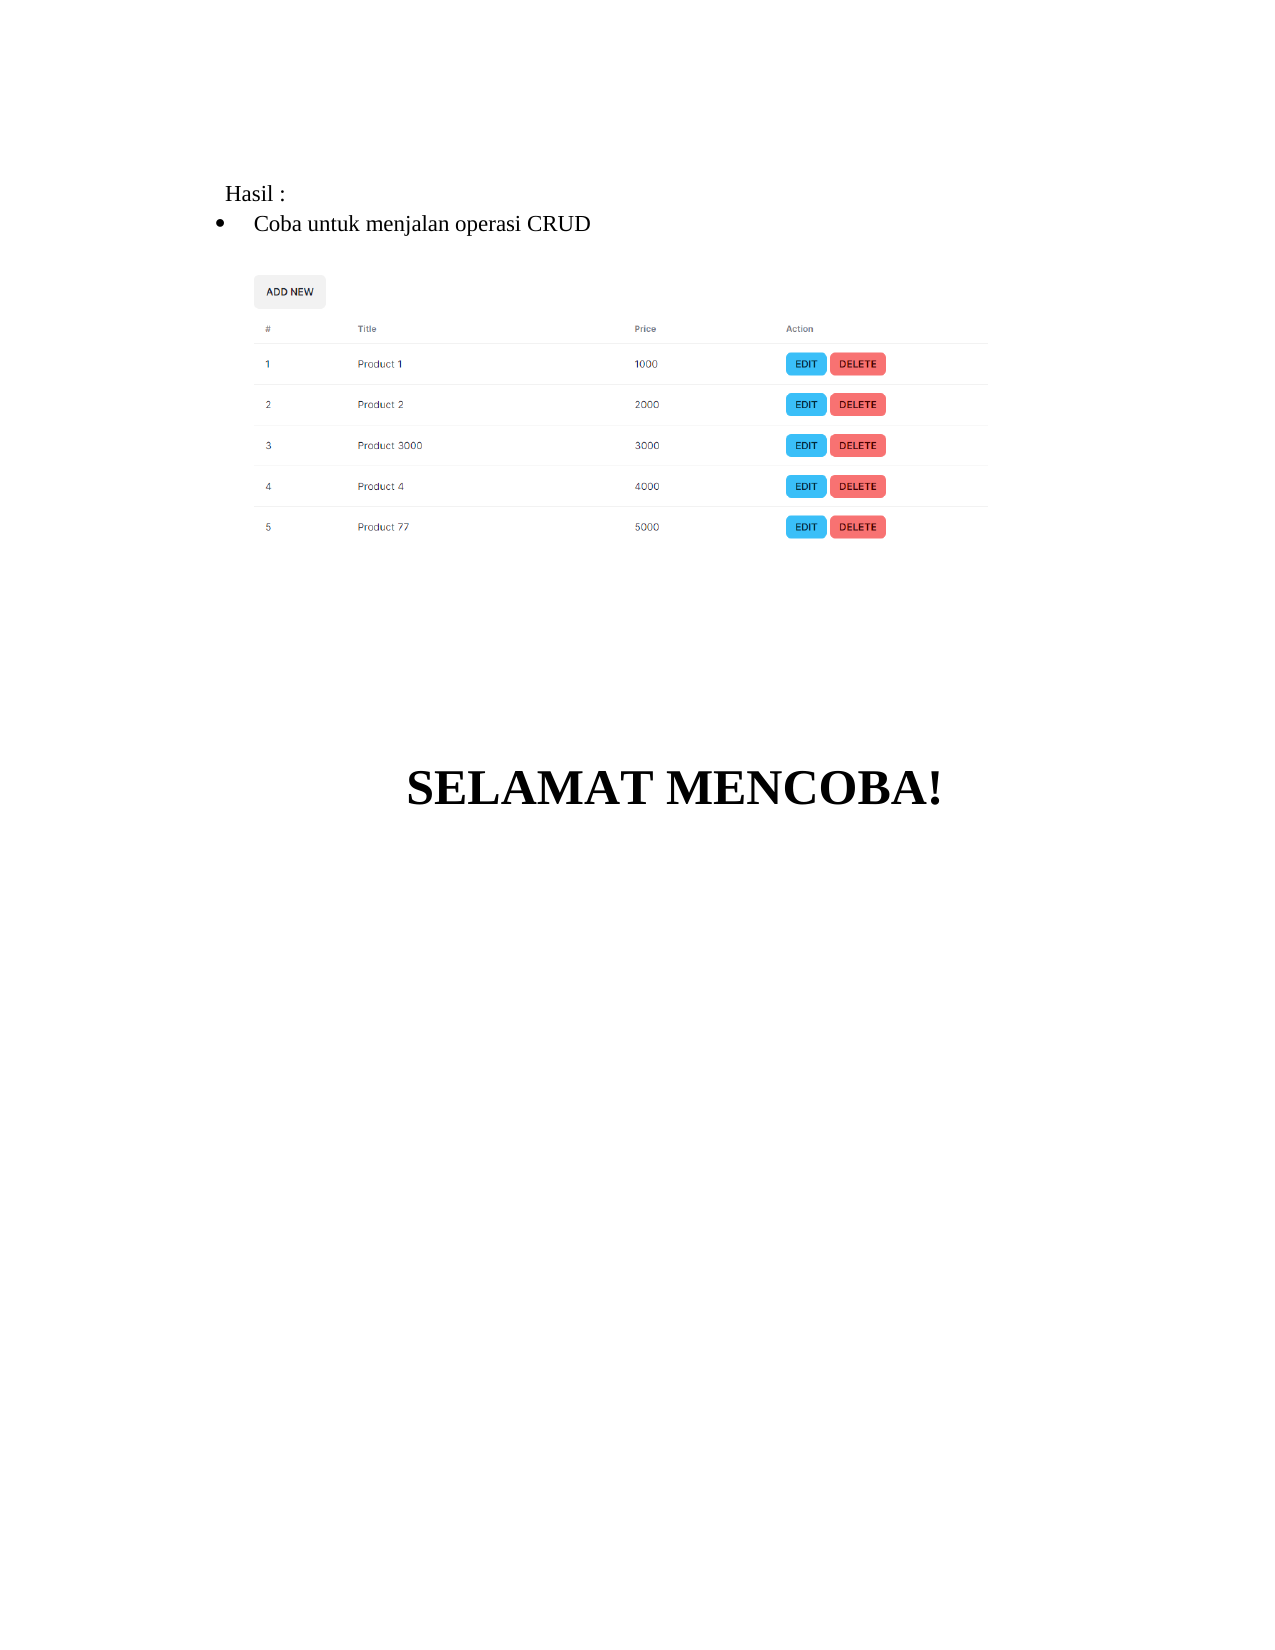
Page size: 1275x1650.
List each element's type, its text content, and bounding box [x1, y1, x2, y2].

list Hasil : [225, 180, 1125, 207]
list SELAMAT MENCOBA! [225, 758, 1125, 815]
picture [225, 240, 988, 603]
list Coba untuk menjalan operasi CRUD [216, 210, 1125, 237]
